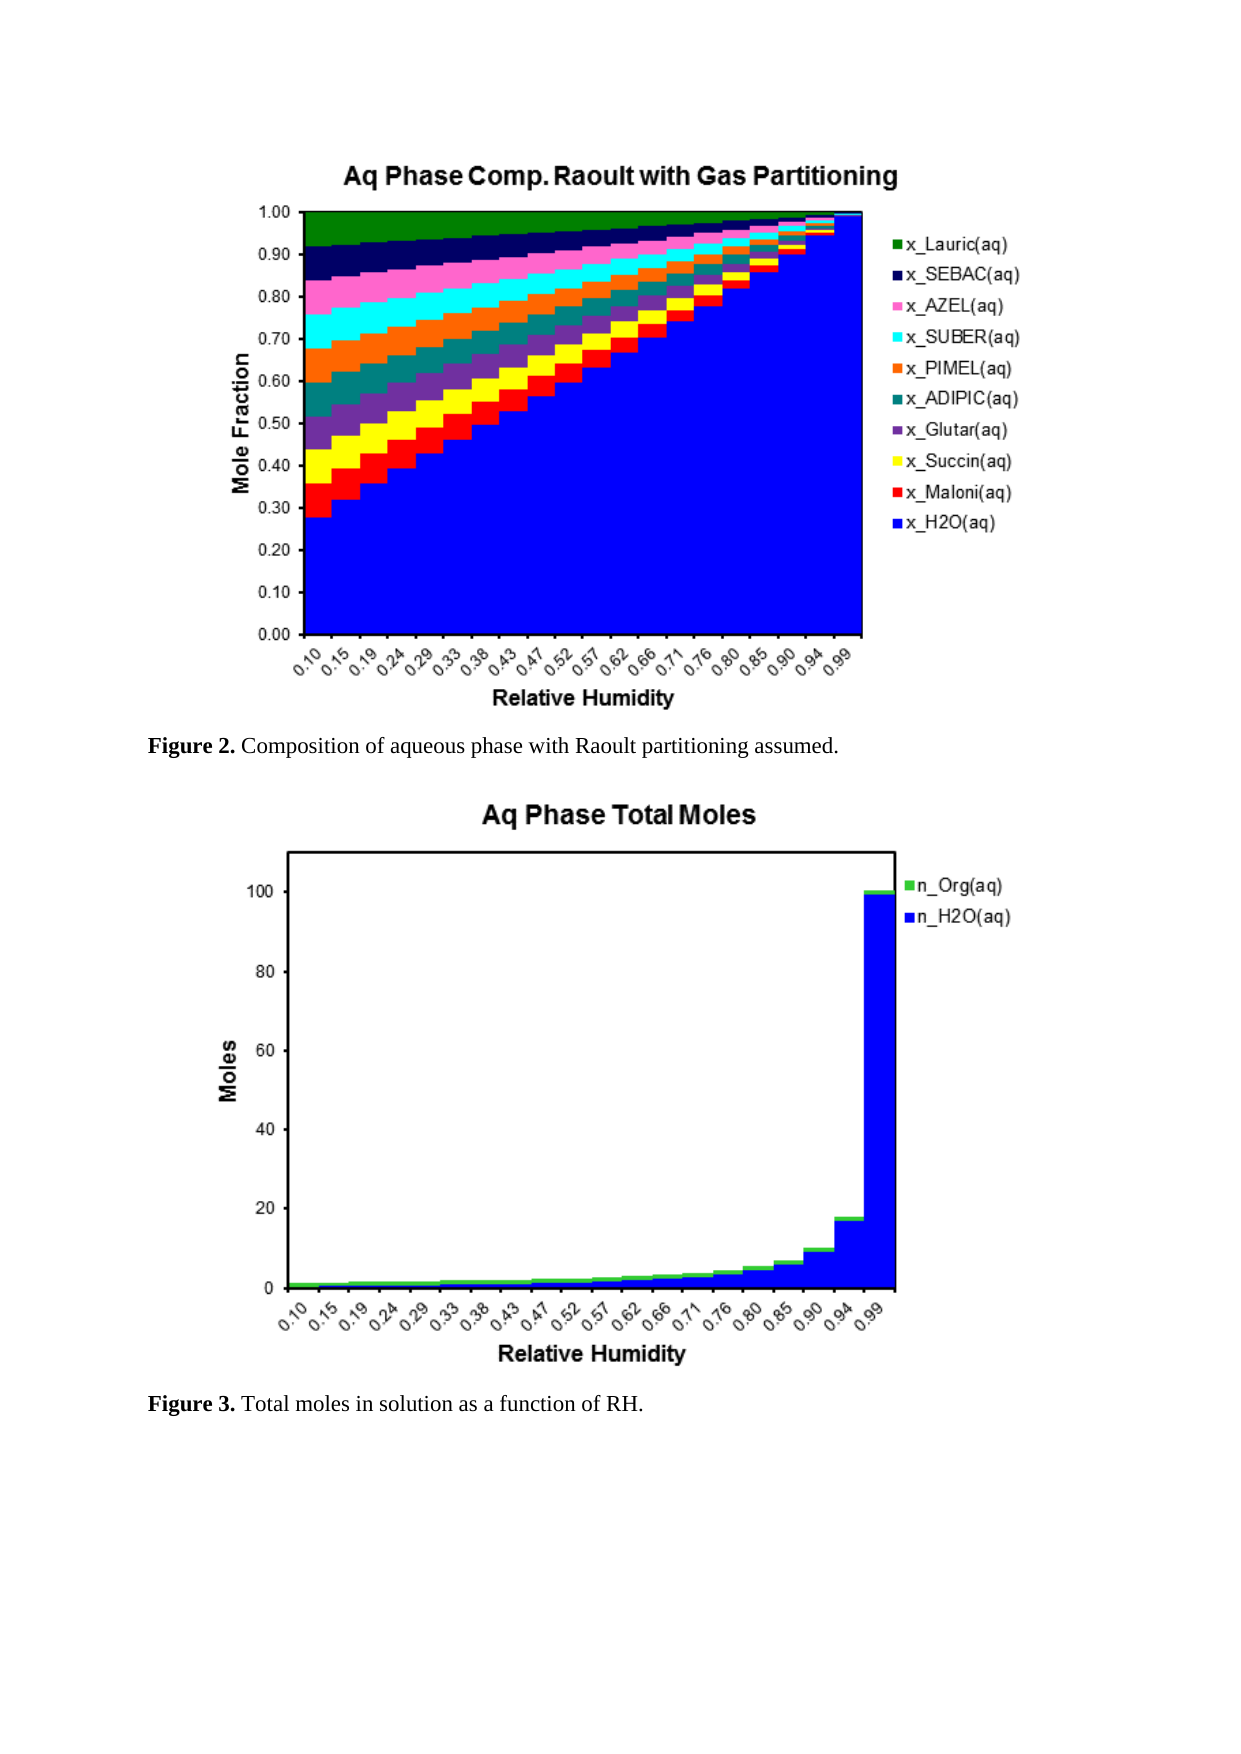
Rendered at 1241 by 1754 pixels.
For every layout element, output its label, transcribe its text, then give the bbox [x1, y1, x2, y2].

text Figure 3. Total moles in solution as a function of RH. [148, 1390, 1093, 1416]
picture [205, 147, 1035, 733]
picture [191, 785, 1049, 1390]
text Figure 2. Composition of aqueous phase with Raoult partitioning assumed. [148, 732, 1093, 759]
